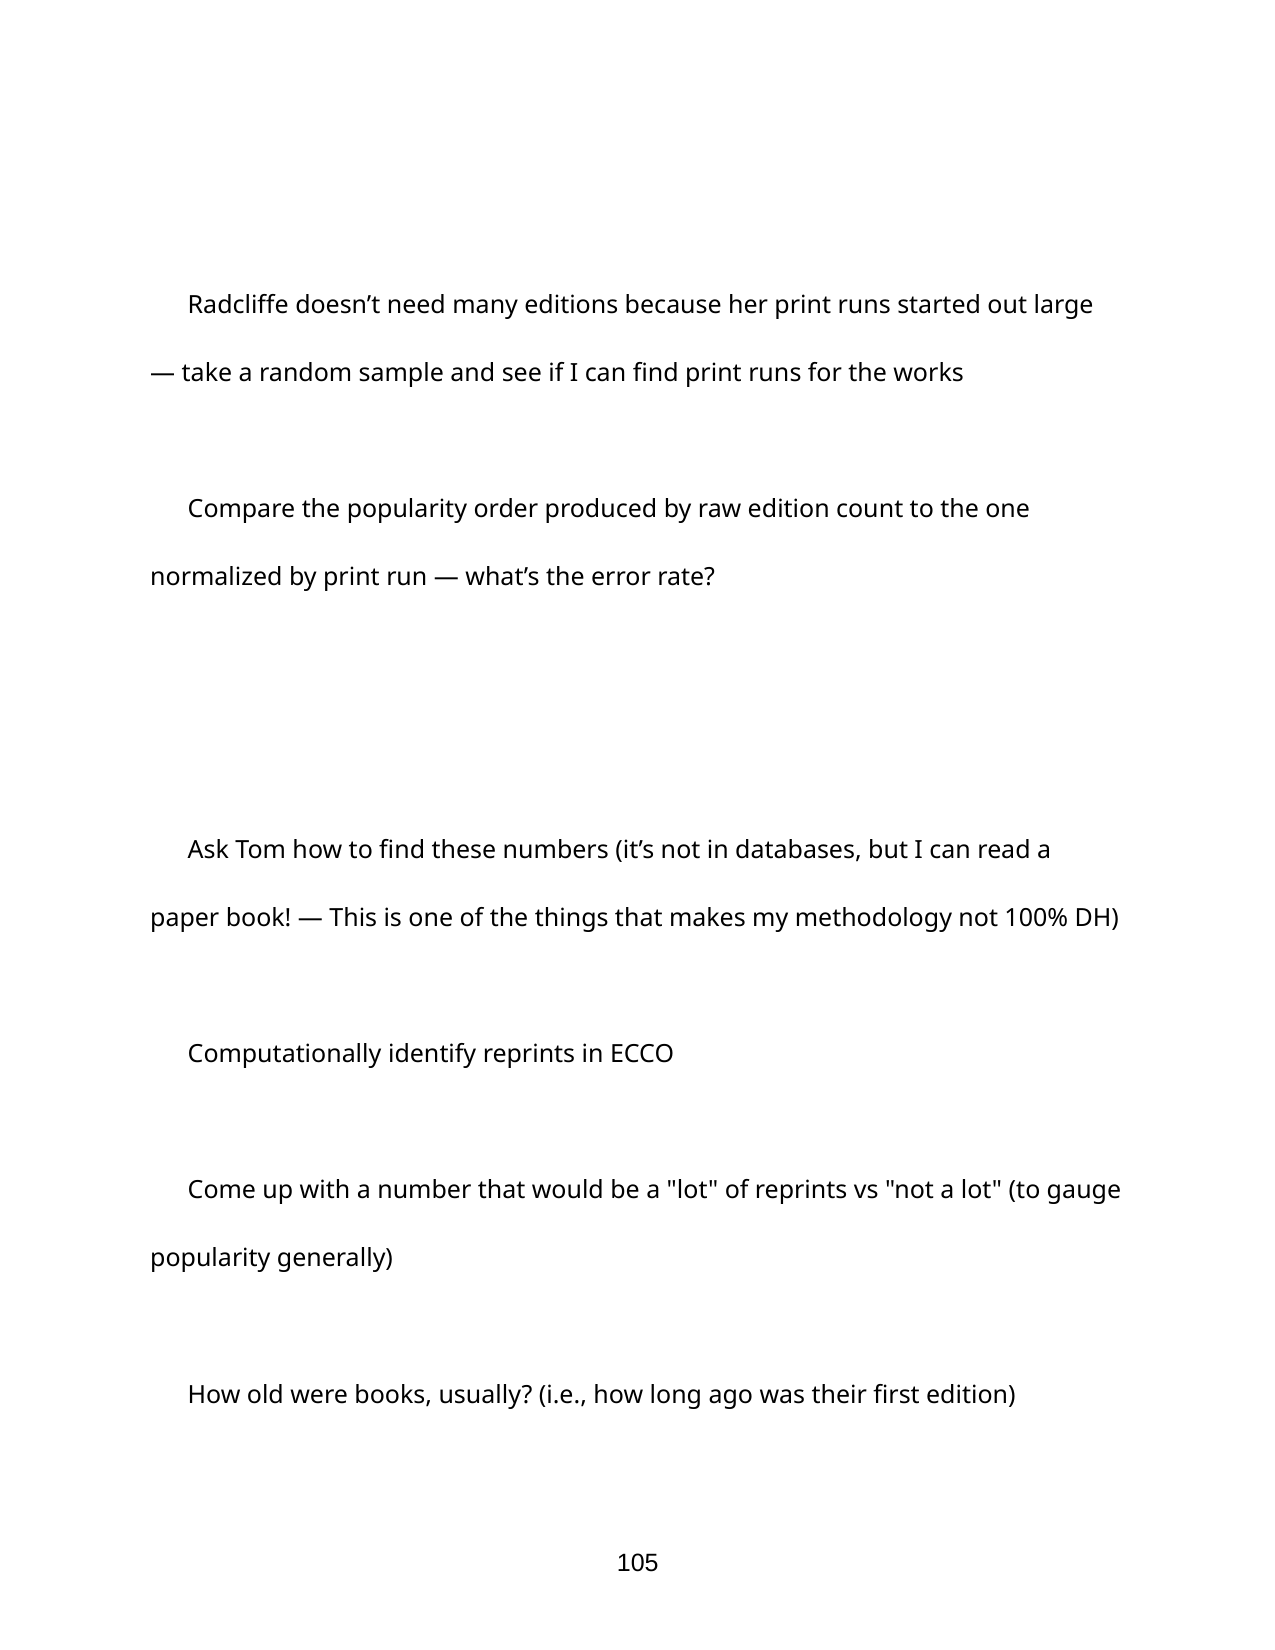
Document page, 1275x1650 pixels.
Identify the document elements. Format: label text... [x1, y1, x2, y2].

text Computationally identify reprints in ECCO [150, 1036, 1125, 1070]
text Radcliffe doesn’t need many editions because her print runs started out large — take a random sample and see if I can find print runs for the works [150, 286, 1125, 388]
text Ask Tom how to find these numbers (it’s not in databases, but I can read a paper book! — This is one of the things that makes my methodology not 100% DH) [150, 831, 1125, 933]
text Compare the popularity order produced by raw edition count to the one normalized by print run — what’s the error rate? [150, 491, 1125, 593]
text How old were books, usually? (i.e., how long ago was their first edition) [150, 1376, 1125, 1410]
text Come up with a number that would be a "lot" of reprints vs "not a lot" (to gauge popularity generally) [150, 1172, 1125, 1274]
